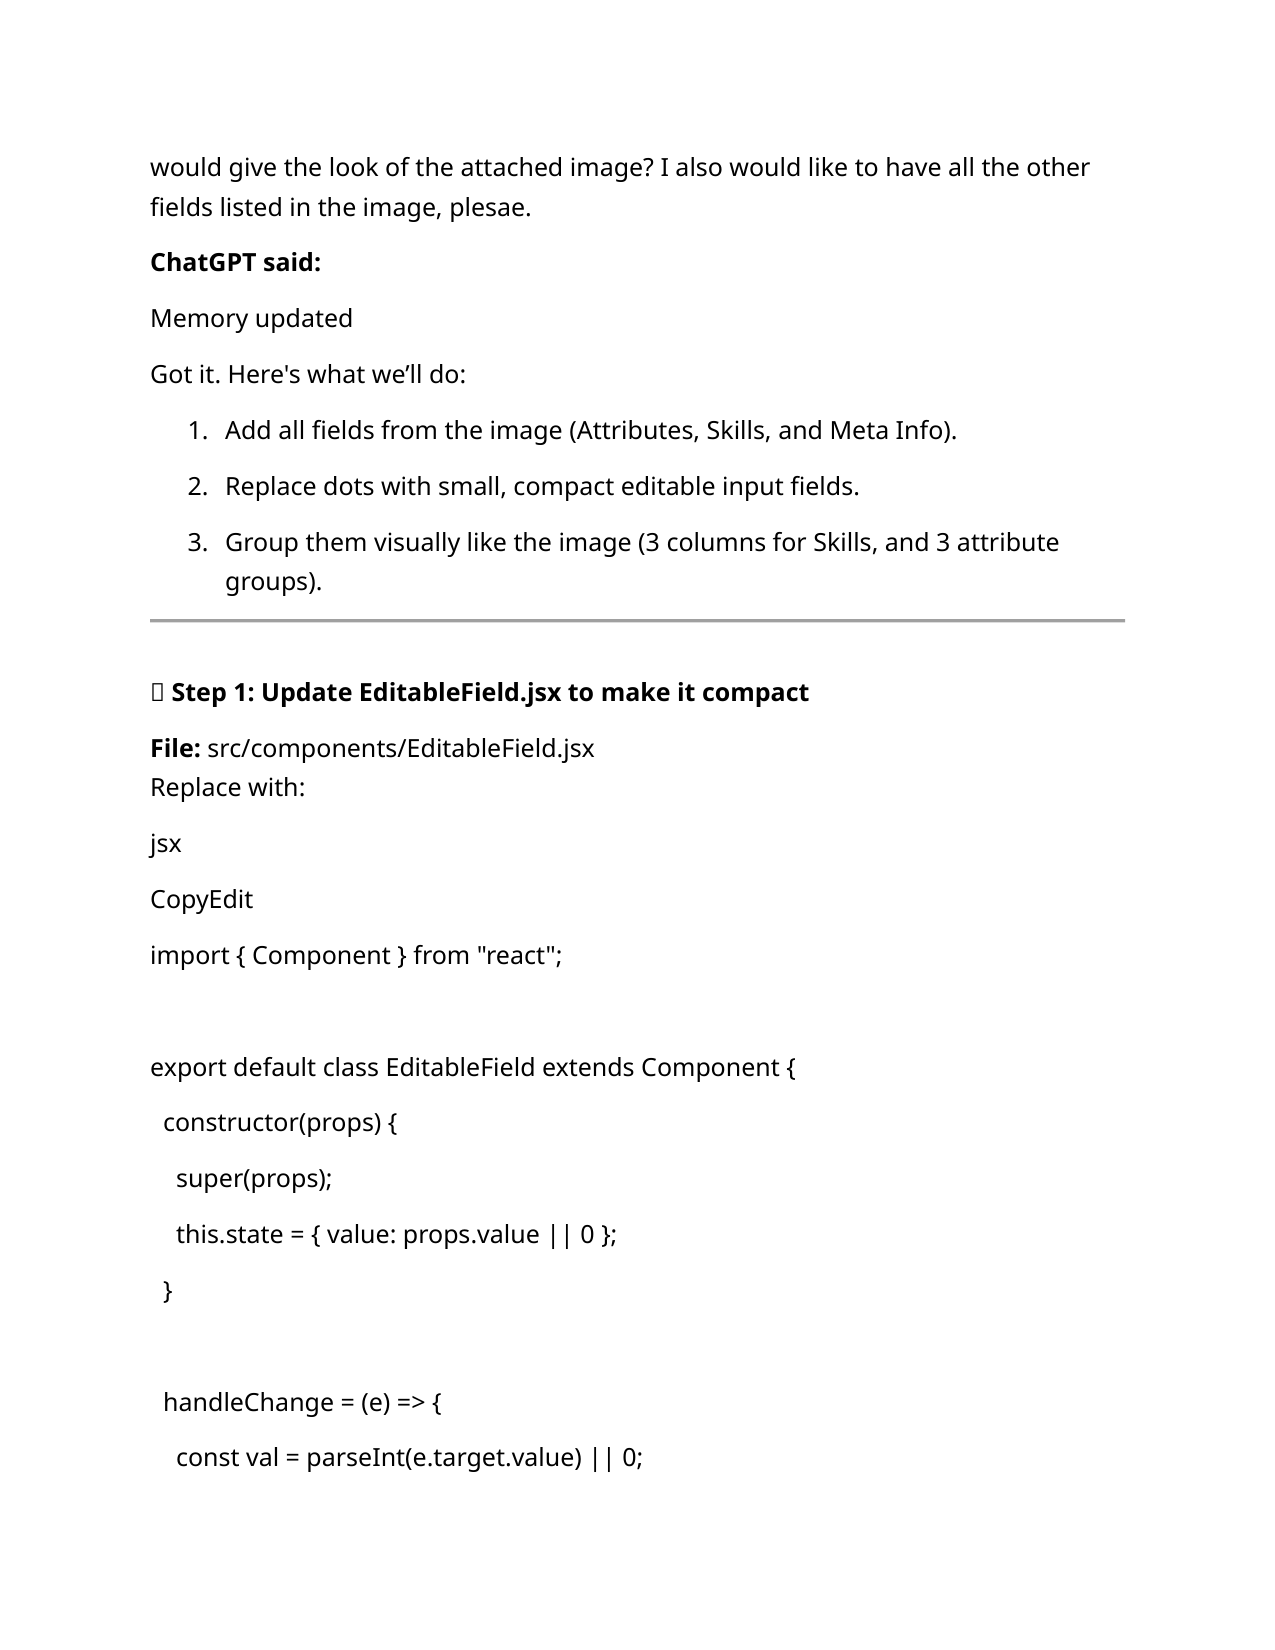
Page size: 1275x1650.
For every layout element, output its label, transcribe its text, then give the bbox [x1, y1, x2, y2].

text File: src/components/EditableField.jsx Replace with: [150, 731, 1125, 804]
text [150, 150, 1125, 223]
text constructor(props) { [150, 1105, 1125, 1139]
text const val = parseInt(e.target.value) || 0; [150, 1440, 1125, 1474]
text CopyEdit [150, 882, 1125, 916]
list Replace dots with small, compact editable input fields. [187, 468, 1125, 502]
text } [150, 1272, 1125, 1307]
text this.state = { value: props.value || 0 }; [150, 1217, 1125, 1251]
text Got it. Here's what we’ll do: [150, 357, 1125, 391]
list Group them visually like the image (3 columns for Skills, and 3 attribute groups). [187, 524, 1125, 597]
text import { Component } from "react"; [150, 937, 1125, 972]
text ✅ Step 1: Update EditableField.jsx to make it compact [150, 675, 1125, 709]
list Add all fields from the image (Attributes, Skills, and Meta Info). [187, 412, 1125, 447]
text handleChange = (e) => { [150, 1384, 1125, 1418]
text Memory updated [150, 301, 1125, 335]
text export default class EditableField extends Component { [150, 1049, 1125, 1083]
text jsx [150, 826, 1125, 860]
text super(props); [150, 1161, 1125, 1195]
text ChatGPT said: [150, 245, 1125, 279]
